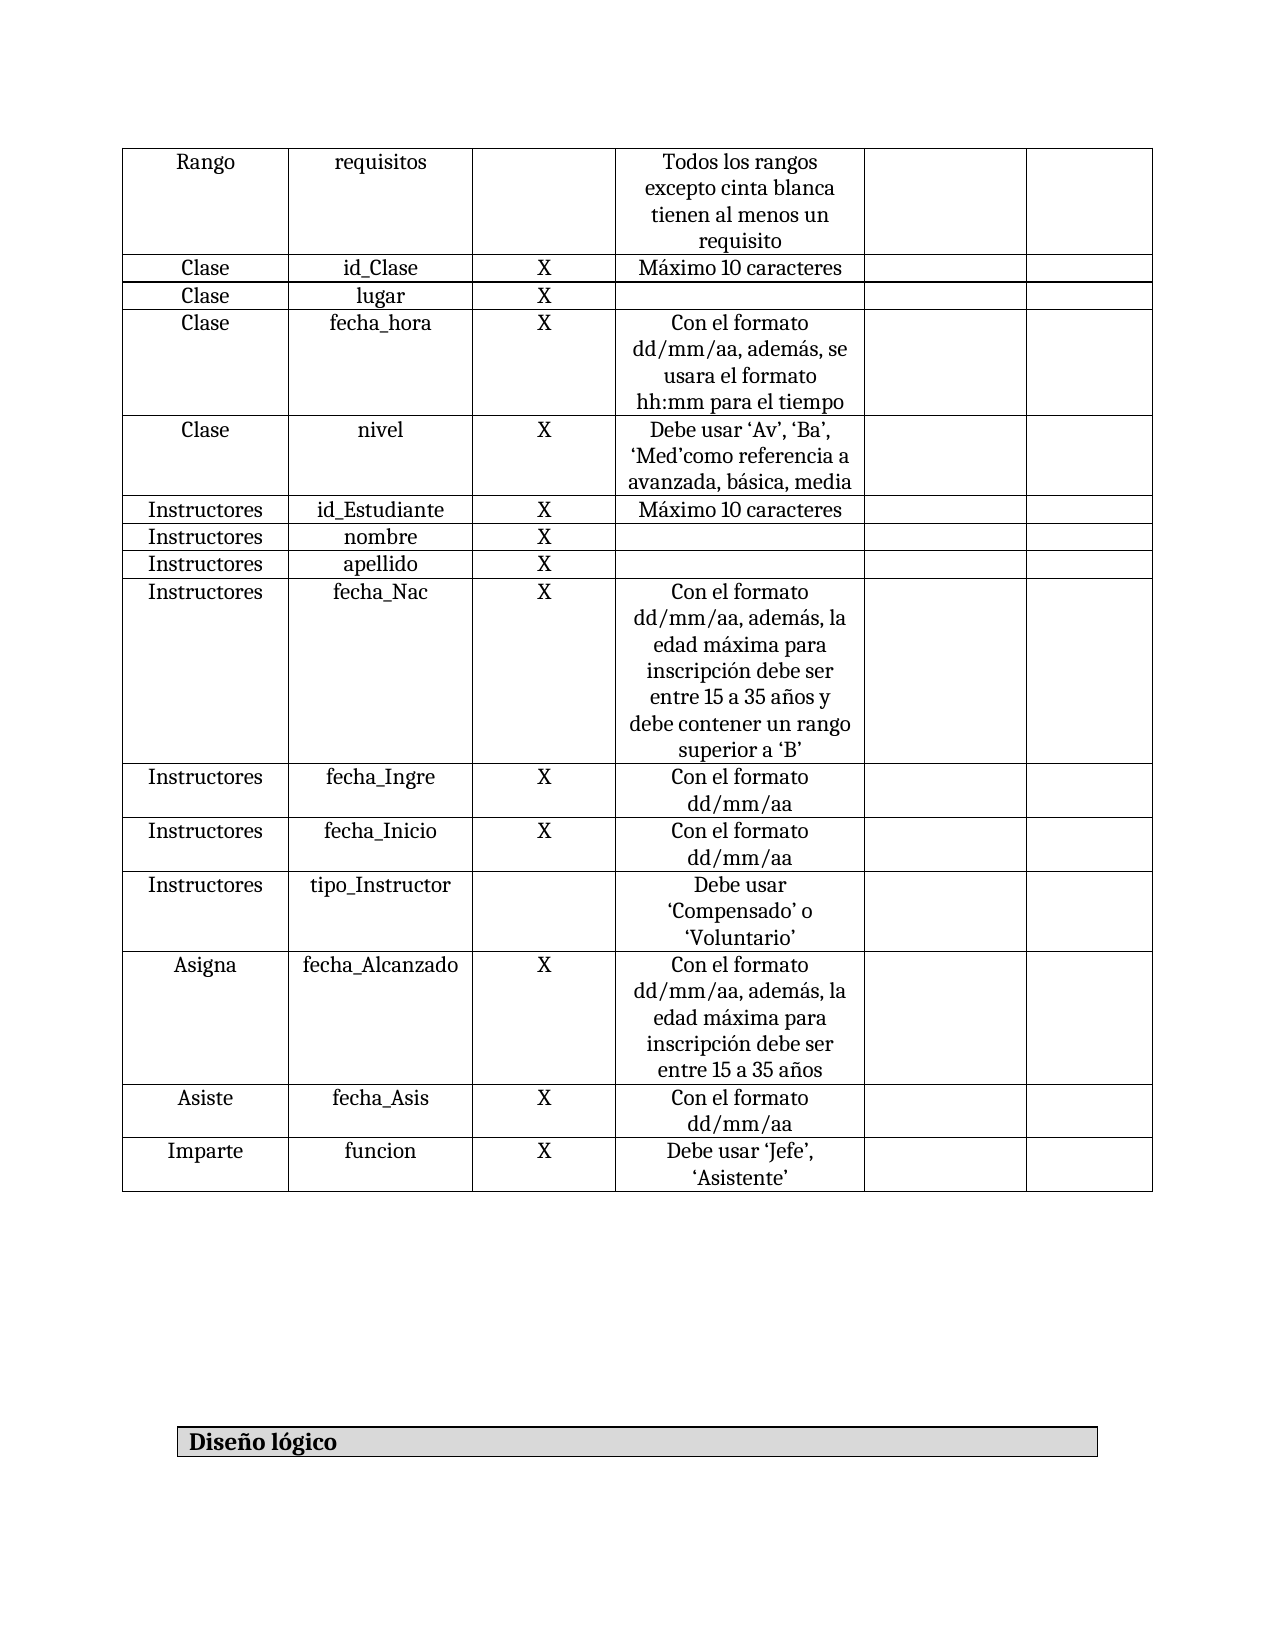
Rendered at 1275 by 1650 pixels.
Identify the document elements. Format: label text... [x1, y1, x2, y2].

table_cell fecha_Inicio [289, 818, 472, 871]
table_cell Debe usar ‘Compensado’ o ‘Voluntario’ [616, 872, 864, 951]
table_cell Debe usar ‘Jefe’, ‘Asistente’ [616, 1138, 864, 1191]
table_cell [1027, 764, 1152, 817]
table_cell Con el formato dd/mm/aa, además, se usara el formato hh:mm para el tiempo [616, 310, 864, 415]
table_cell Instructores [123, 818, 288, 871]
table_cell nombre [289, 524, 472, 550]
table_cell requisitos [289, 149, 472, 254]
table_cell Rango [123, 149, 288, 254]
table_cell Clase [123, 255, 288, 281]
table_cell X [473, 283, 615, 309]
table_cell fecha_Ingre [289, 764, 472, 817]
table_cell [1027, 1138, 1152, 1191]
table_cell X [473, 579, 615, 763]
table_cell Debe usar ‘Av’, ‘Ba’, ‘Med’como referencia a avanzada, básica, media [616, 416, 864, 495]
table_cell lugar [289, 283, 472, 309]
table_cell [1027, 952, 1152, 1083]
table_cell X [473, 524, 615, 550]
table_cell [1027, 818, 1152, 871]
table_cell [1027, 310, 1152, 415]
table_cell Imparte [123, 1138, 288, 1191]
table_cell funcion [289, 1138, 472, 1191]
table_cell X [473, 416, 615, 495]
table_cell [865, 818, 1026, 871]
table_cell X [473, 496, 615, 523]
table_cell [865, 1085, 1026, 1137]
table_cell [865, 149, 1026, 254]
table_cell Con el formato dd/mm/aa [616, 764, 864, 817]
table_cell [865, 1138, 1026, 1191]
table_cell Con el formato dd/mm/aa [616, 818, 864, 871]
table_cell Con el formato dd/mm/aa [616, 1085, 864, 1137]
table_cell [865, 579, 1026, 763]
table_cell [865, 496, 1026, 523]
table_cell [865, 283, 1026, 309]
table_cell [1027, 416, 1152, 495]
table_cell fecha_Nac [289, 579, 472, 763]
table_cell X [473, 1138, 615, 1191]
table_cell Instructores [123, 579, 288, 763]
table_cell Máximo 10 caracteres [616, 496, 864, 523]
table_cell Instructores [123, 764, 288, 817]
table_cell [1027, 283, 1152, 309]
table_cell X [473, 1085, 615, 1137]
table_cell [1027, 524, 1152, 550]
table_cell Todos los rangos excepto cinta blanca tienen al menos un requisito [616, 149, 864, 254]
table_cell X [473, 255, 615, 281]
table_cell [865, 416, 1026, 495]
table_cell X [473, 952, 615, 1083]
table_cell Asigna [123, 952, 288, 1083]
table_cell fecha_hora [289, 310, 472, 415]
table_cell fecha_Asis [289, 1085, 472, 1137]
table_cell [616, 524, 864, 550]
table_cell [1027, 149, 1152, 254]
table_cell Máximo 10 caracteres [616, 255, 864, 281]
table_cell id_Clase [289, 255, 472, 281]
table_cell X [473, 310, 615, 415]
table_cell [616, 283, 864, 309]
table_cell [865, 551, 1026, 578]
table_cell X [473, 551, 615, 578]
table_cell [865, 310, 1026, 415]
table_cell tipo_Instructor [289, 872, 472, 951]
table_cell [865, 524, 1026, 550]
table_cell [1027, 1085, 1152, 1137]
table_cell Clase [123, 416, 288, 495]
table_cell [865, 255, 1026, 281]
table_cell [473, 872, 615, 951]
table_cell Con el formato dd/mm/aa, además, la edad máxima para inscripción debe ser entre 15 a 35 años y debe contener un rango superior a ‘B’ [616, 579, 864, 763]
table_cell [1027, 579, 1152, 763]
table_cell Asiste [123, 1085, 288, 1137]
table_cell [865, 872, 1026, 951]
table_cell apellido [289, 551, 472, 578]
table_cell nivel [289, 416, 472, 495]
table_cell [1027, 551, 1152, 578]
table_cell X [473, 764, 615, 817]
table_cell X [473, 818, 615, 871]
table_cell id_Estudiante [289, 496, 472, 523]
table_cell [865, 952, 1026, 1083]
table_cell [1027, 496, 1152, 523]
table_cell fecha_Alcanzado [289, 952, 472, 1083]
table_cell [616, 551, 864, 578]
table_cell [473, 149, 615, 254]
table_header Diseño lógico [178, 1428, 1097, 1456]
table_cell Instructores [123, 496, 288, 523]
table_cell Clase [123, 283, 288, 309]
table_cell Clase [123, 310, 288, 415]
table_cell Instructores [123, 524, 288, 550]
table_cell [865, 764, 1026, 817]
table_cell Instructores [123, 551, 288, 578]
table_cell Con el formato dd/mm/aa, además, la edad máxima para inscripción debe ser entre 15 a 35 años [616, 952, 864, 1083]
table_cell [1027, 872, 1152, 951]
table_cell [1027, 255, 1152, 281]
table_cell Instructores [123, 872, 288, 951]
